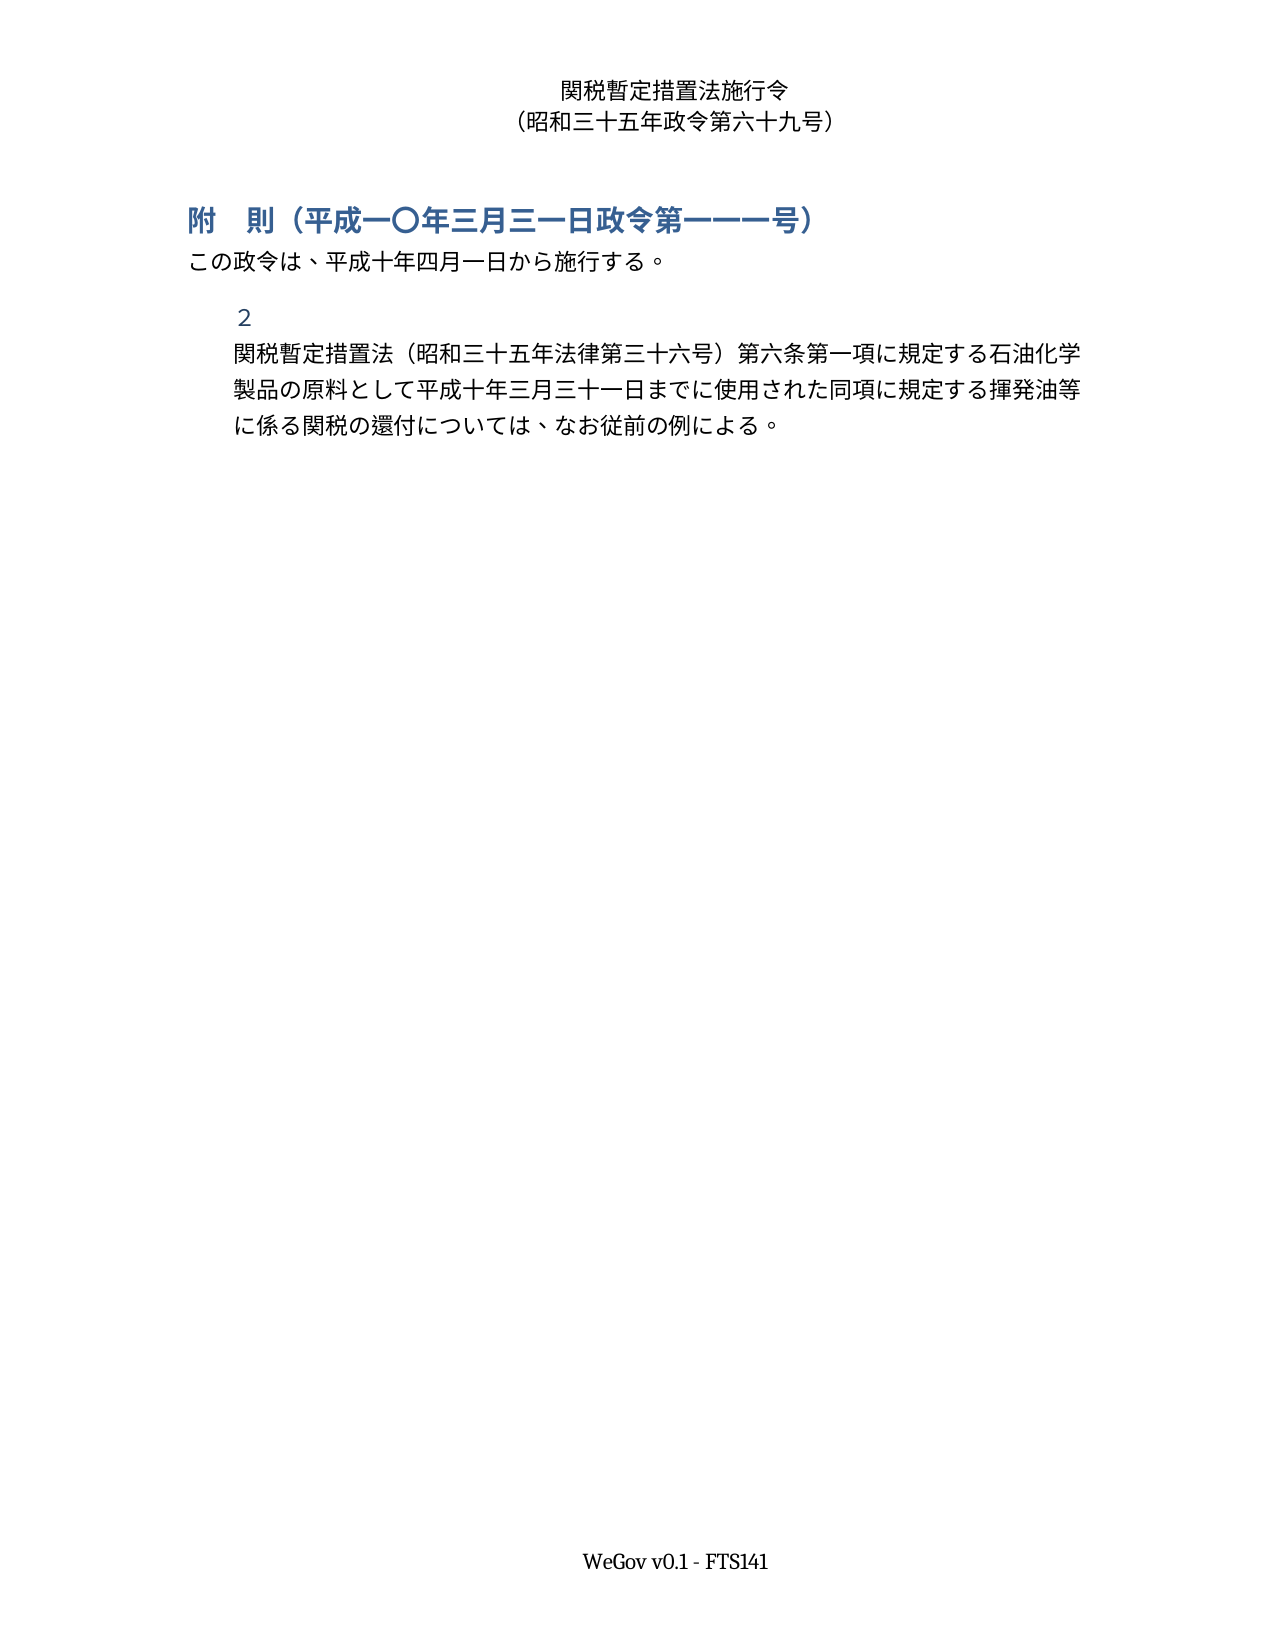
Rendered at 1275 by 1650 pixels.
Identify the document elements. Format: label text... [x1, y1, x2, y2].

subtitle ２ [233, 302, 1087, 334]
text この政令は、平成十年四月一日から施行する。 [187, 246, 1087, 277]
text 関税暫定措置法（昭和三十五年法律第三十六号）第六条第一項に規定する石油化学製品の原料として平成十年三月三十一日までに使用された同項に規定する揮発油等に係る関税の還付については、なお従前の例による。 [233, 338, 1087, 441]
subtitle 附 則（平成一〇年三月三一日政令第一一一号） [187, 200, 1087, 240]
